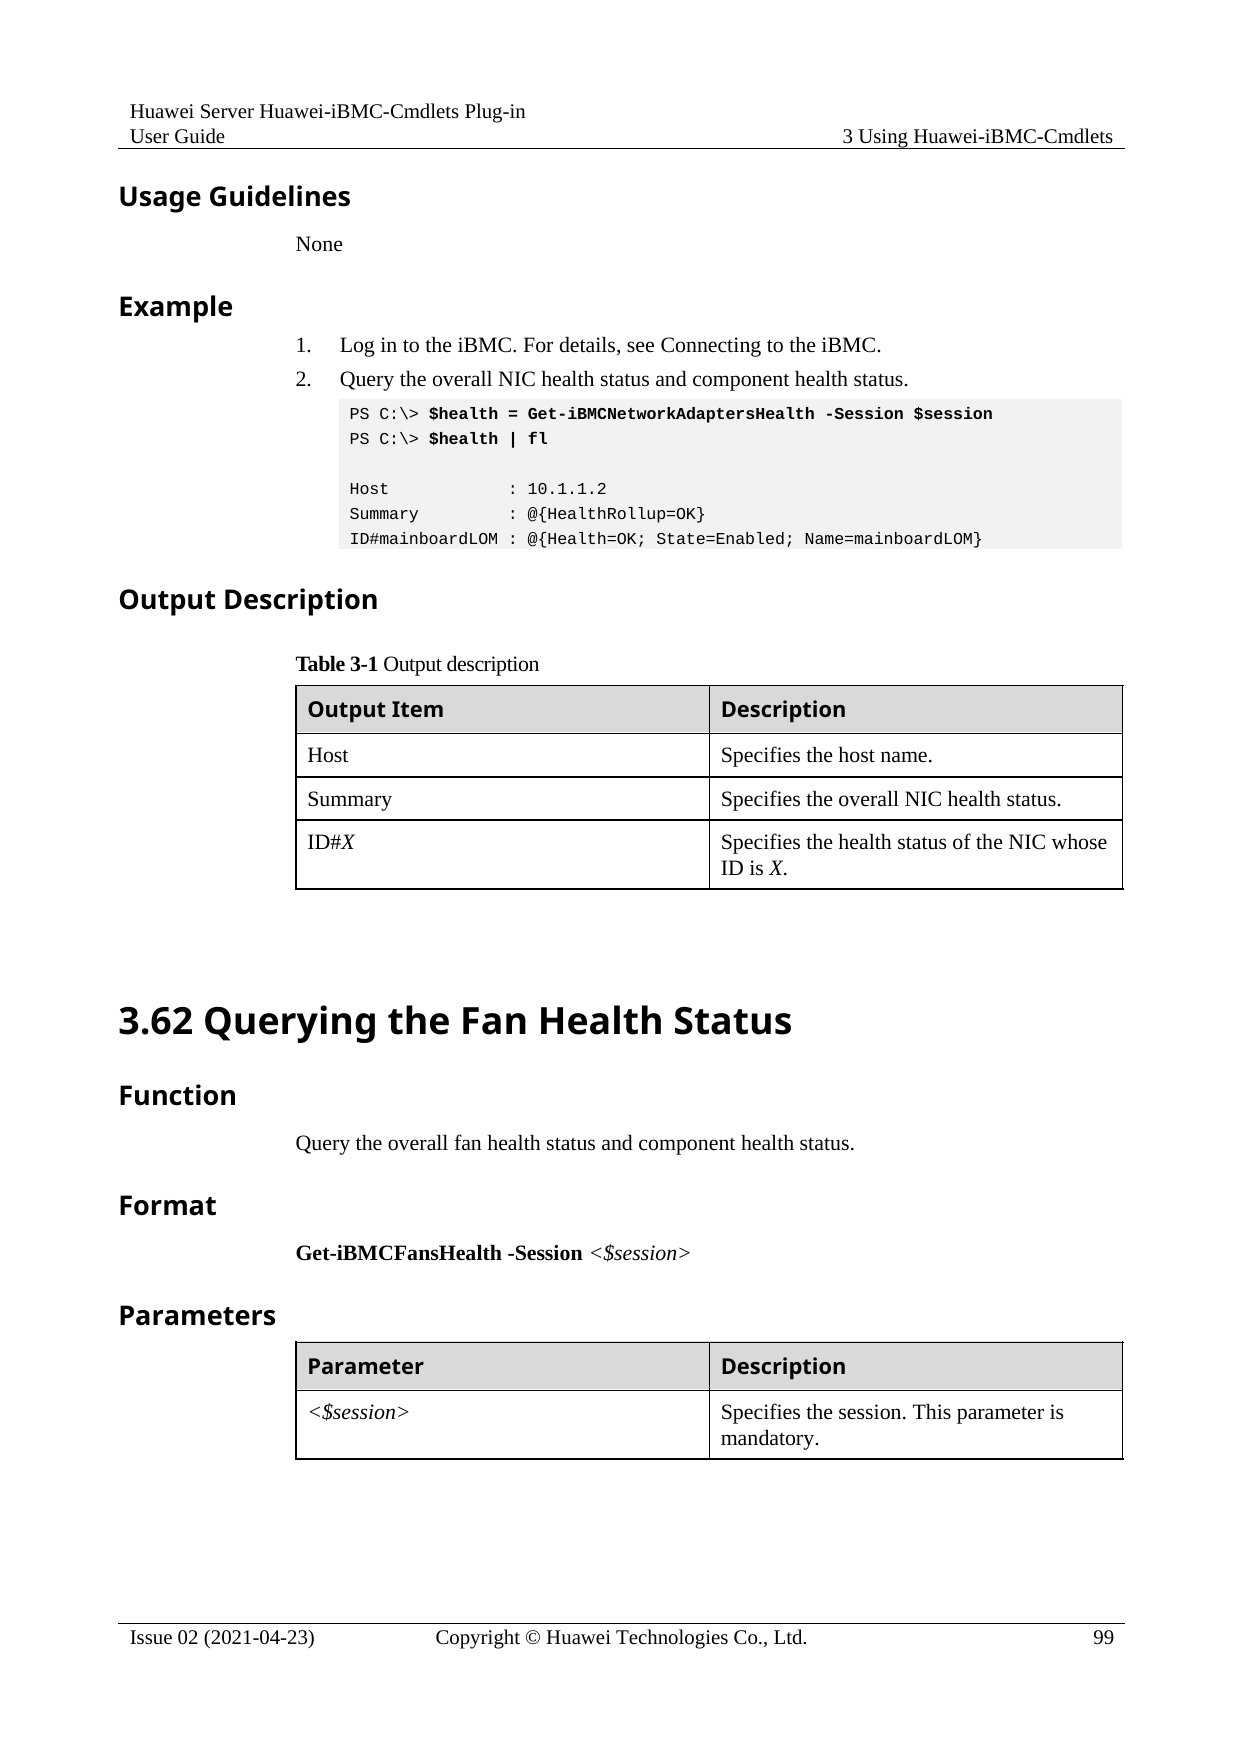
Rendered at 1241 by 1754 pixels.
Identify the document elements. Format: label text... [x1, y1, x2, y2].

text Format [118, 1186, 1122, 1223]
text Get-iBMCFansHealth -Session <$session> [295, 1240, 1122, 1265]
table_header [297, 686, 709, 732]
text Output Description [118, 581, 1122, 618]
text Output description [295, 651, 1122, 676]
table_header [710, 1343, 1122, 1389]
text Parameters [118, 1296, 1122, 1333]
text Example [118, 287, 1122, 324]
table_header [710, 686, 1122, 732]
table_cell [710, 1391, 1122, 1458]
text Function [118, 1076, 1122, 1113]
list Query the overall NIC health status and component health status. [295, 366, 1122, 391]
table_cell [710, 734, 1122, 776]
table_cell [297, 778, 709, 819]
list Log in to the iBMC. For details, see 3.3 Connecting to the iBMC. [295, 332, 1122, 358]
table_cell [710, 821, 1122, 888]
text None [295, 231, 1122, 256]
list PS C:\> $health = Get-iBMCNetworkAdaptersHealth -Session $session PS C:\> $health | fl Host : 10.1.1.2 Summary : @{HealthRollup=OK} ID#mainboardLOM : @{Health=OK; State=Enabled; Name=mainboardLOM} [339, 399, 1122, 549]
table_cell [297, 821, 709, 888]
subtitle Querying the Fan Health Status [118, 994, 1122, 1045]
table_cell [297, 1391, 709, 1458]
text Usage Guidelines [118, 177, 1122, 214]
text Query the overall fan health status and component health status. [295, 1130, 1122, 1155]
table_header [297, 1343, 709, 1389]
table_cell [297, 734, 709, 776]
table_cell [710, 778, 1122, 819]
